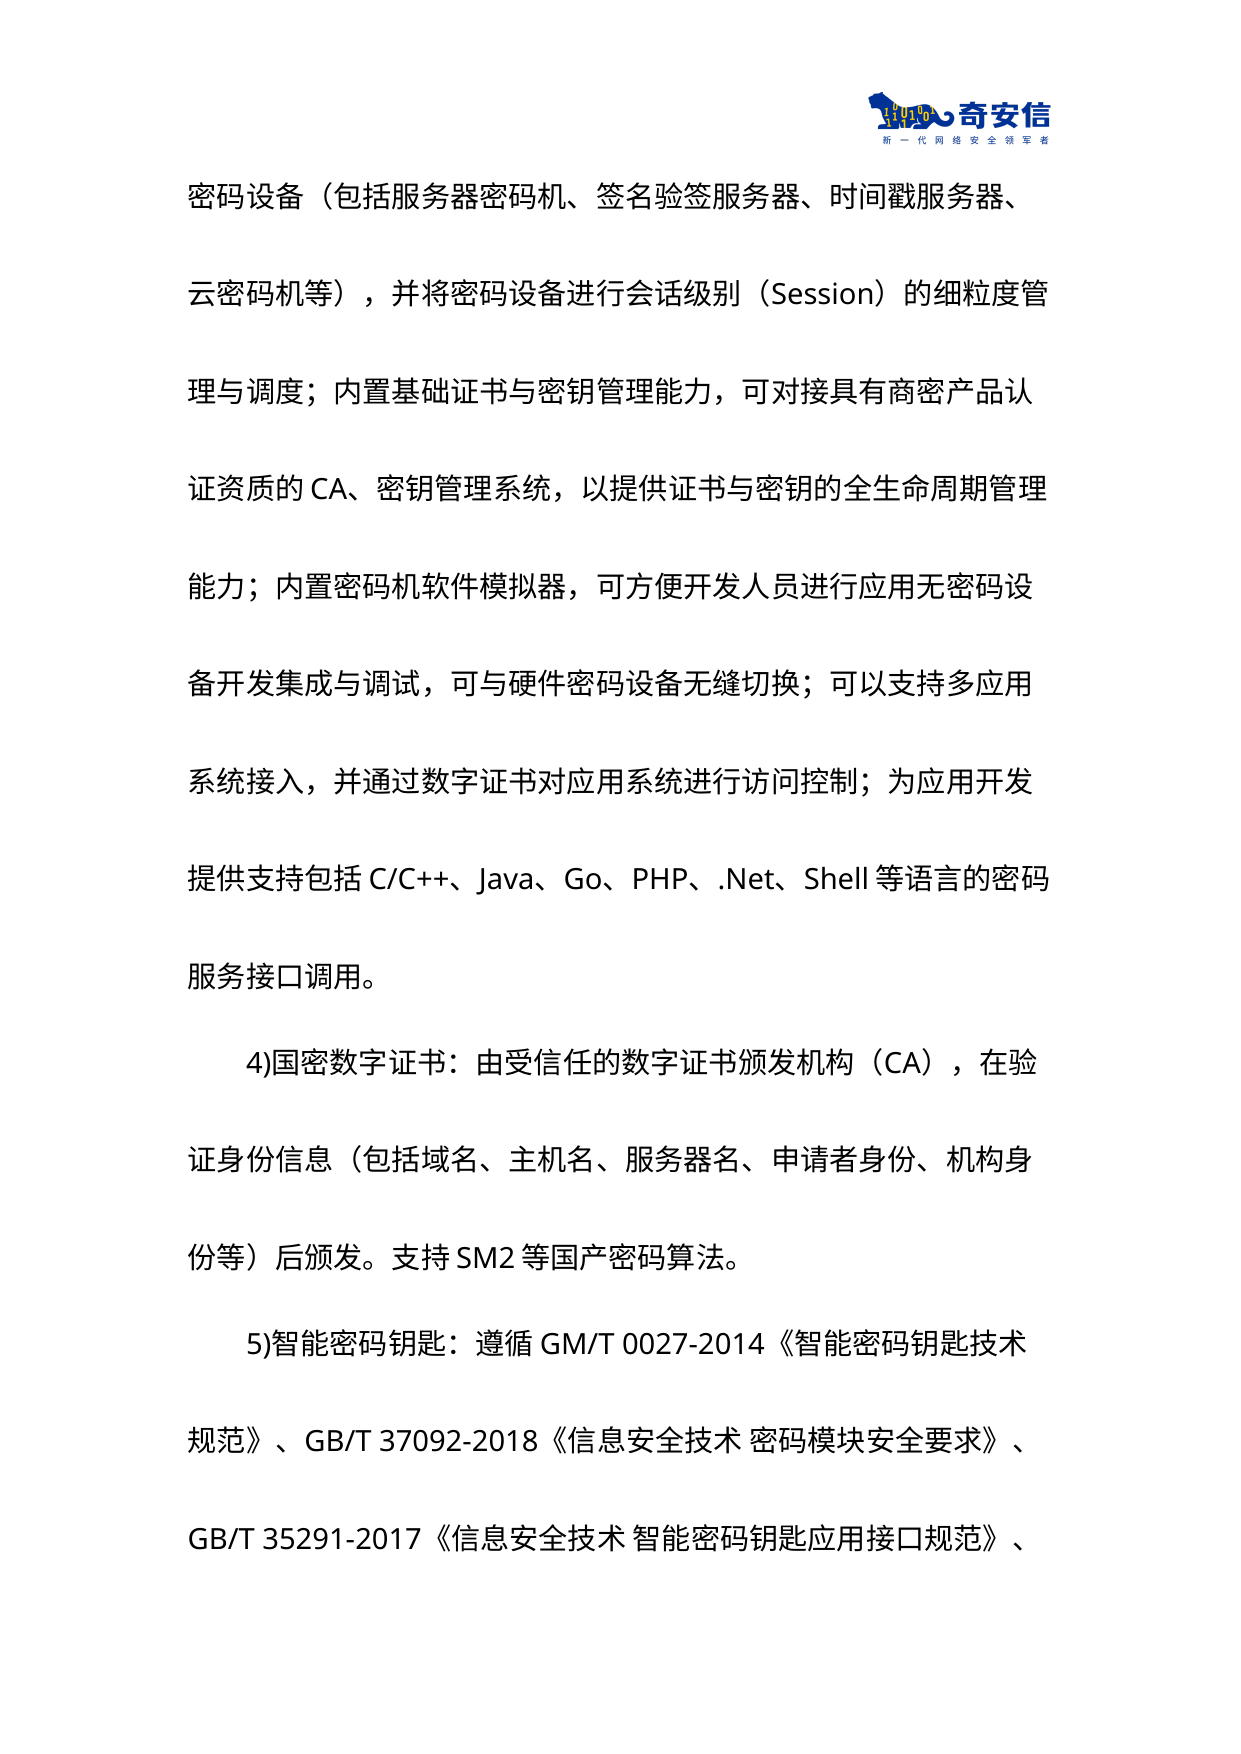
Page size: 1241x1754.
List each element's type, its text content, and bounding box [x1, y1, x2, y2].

text 4)国密数字证书：由受信任的数字证书颁发机构（CA），在验证身份信息（包括域名、主机名、服务器名、申请者身份、机构身份等）后颁发。支持SM2等国产密码算法。 [187, 1028, 1053, 1288]
picture [866, 90, 1053, 148]
